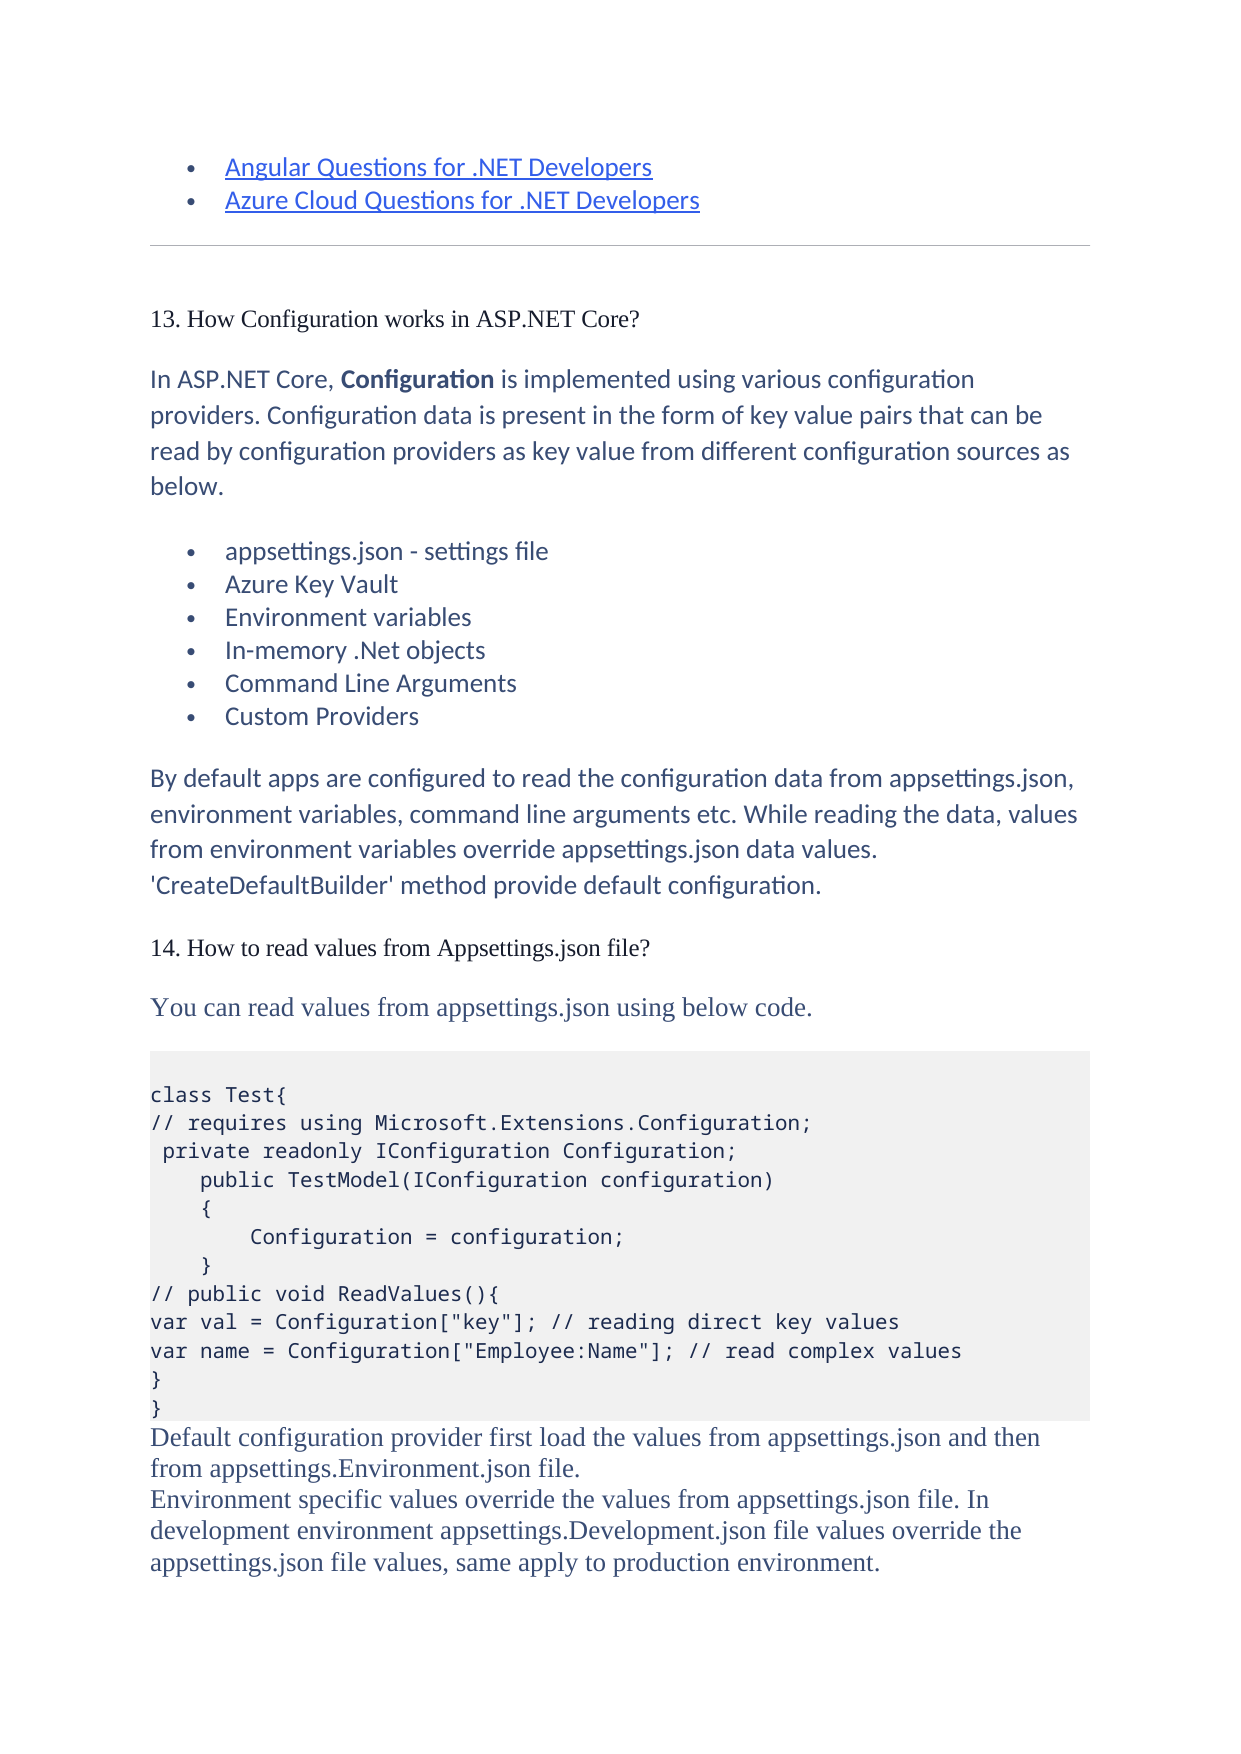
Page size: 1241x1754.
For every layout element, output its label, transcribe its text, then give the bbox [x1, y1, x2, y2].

list Command Line Arguments [187, 666, 1090, 699]
text 14. How to read values from Appsettings.json file? [150, 933, 1090, 962]
list appsettings.json - settings file [187, 534, 1090, 567]
text public TestModel(IConfiguration configuration) [150, 1165, 1090, 1193]
text By default apps are configured to read the configuration data from appsettings.json, environment variables, command line arguments etc. While reading the data, values from environment variables override appsettings.json data values. 'CreateDefaultBuilder' method provide default configuration. [150, 761, 1090, 901]
text var name = Configuration["Employee:Name"]; // read complex values [150, 1336, 1090, 1364]
text In ASP.NET Core, Configuration is implemented using various configuration providers. Configuration data is present in the form of key value pairs that can be read by configuration providers as key value from different configuration sources as below. [150, 362, 1090, 502]
list Angular Questions for .NET Developers [187, 150, 1090, 183]
text class Test{ [150, 1080, 1090, 1108]
list Azure Cloud Questions for .NET Developers [187, 183, 1090, 216]
list Custom Providers [187, 699, 1090, 732]
text You can read values from appsettings.json using below code. [150, 991, 1090, 1022]
text } [150, 1250, 1090, 1279]
list Azure Key Vault [187, 567, 1090, 600]
text } [150, 1393, 1090, 1421]
text 13. How Configuration works in ASP.NET Core? [150, 304, 1090, 333]
text // requires using Microsoft.Extensions.Configuration; [150, 1108, 1090, 1137]
text Configuration = configuration; [150, 1222, 1090, 1250]
text var val = Configuration["key"]; // reading direct key values [150, 1307, 1090, 1336]
text } [150, 1364, 1090, 1393]
list Environment variables [187, 600, 1090, 633]
text // public void ReadValues(){ [150, 1279, 1090, 1307]
text { [150, 1193, 1090, 1222]
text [150, 1421, 1090, 1577]
text private readonly IConfiguration Configuration; [150, 1137, 1090, 1165]
list In-memory .Net objects [187, 633, 1090, 666]
